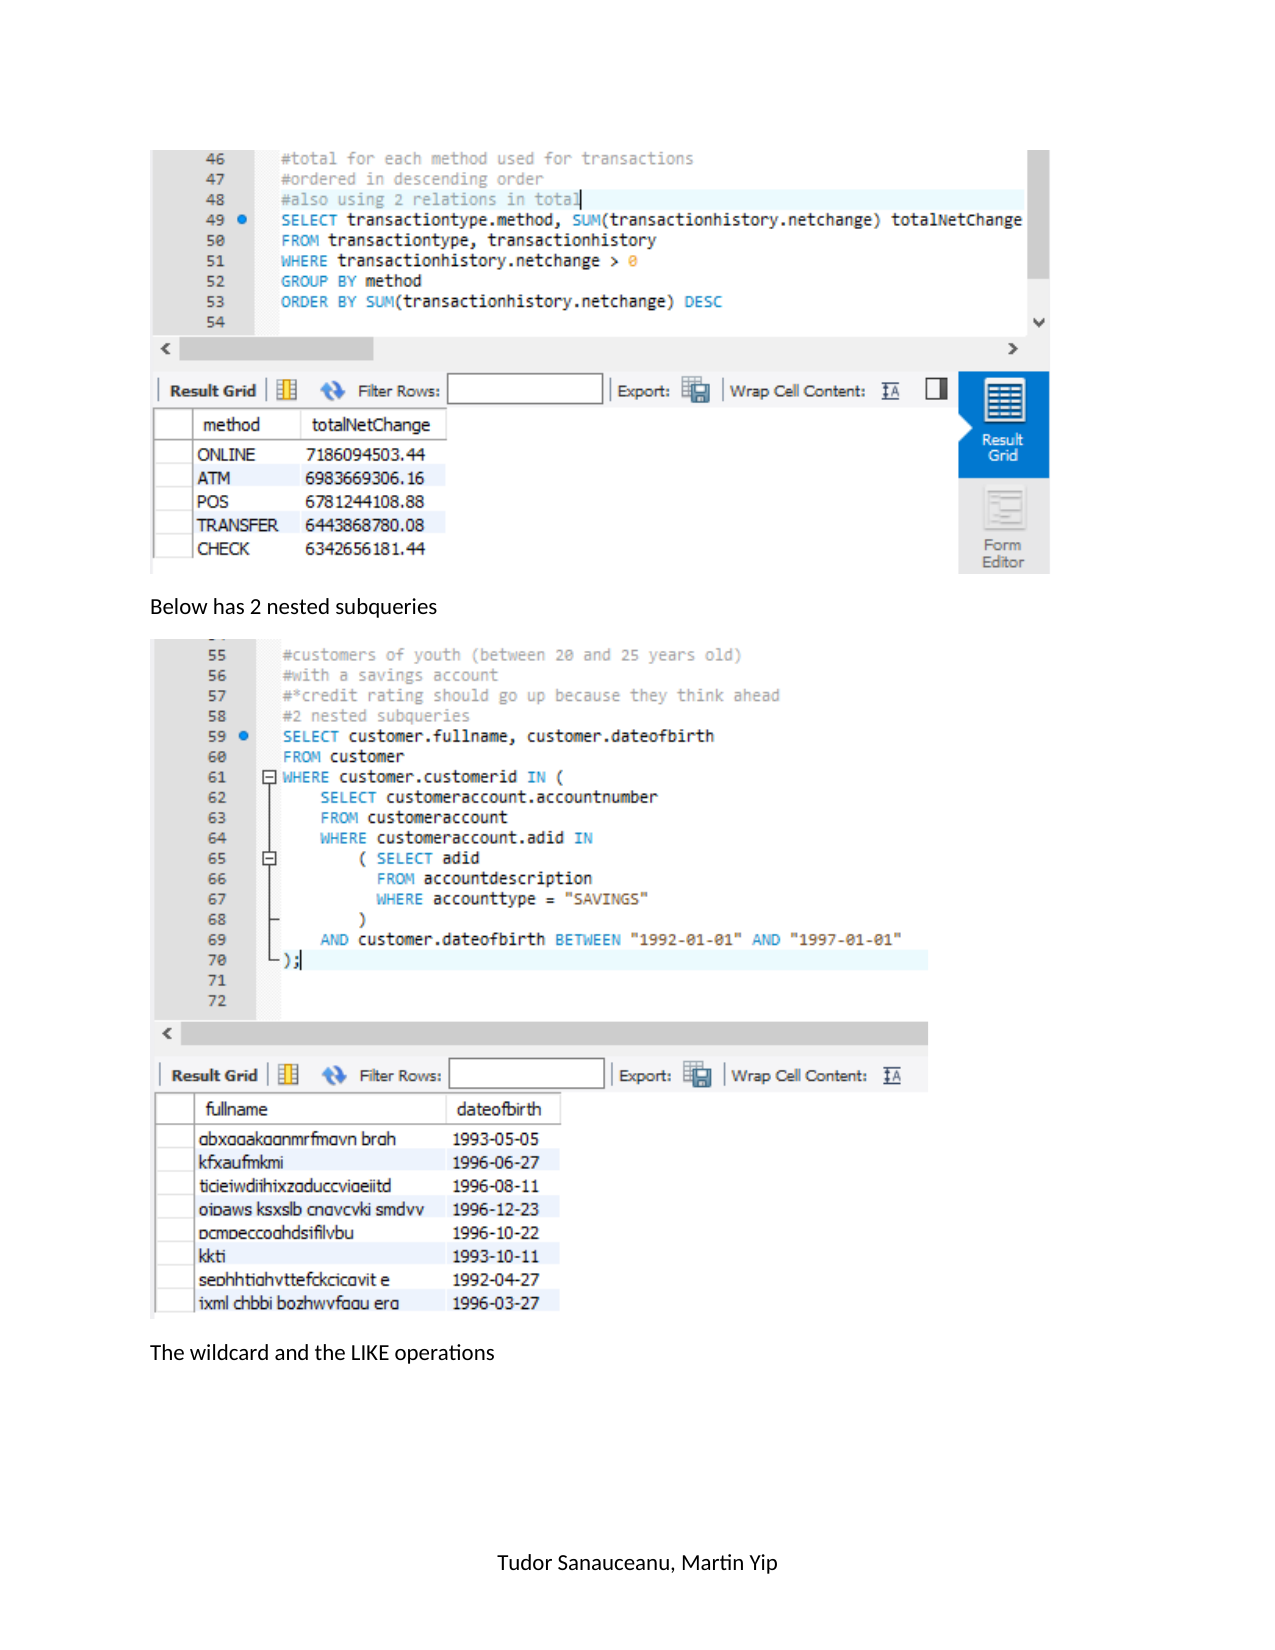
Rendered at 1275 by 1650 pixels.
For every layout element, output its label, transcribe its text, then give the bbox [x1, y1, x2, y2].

text Below has 2 nested subqueries [150, 592, 1125, 620]
picture [150, 150, 1050, 574]
text The wildcard and the LIKE operations [150, 1338, 1125, 1366]
picture [150, 639, 929, 1319]
